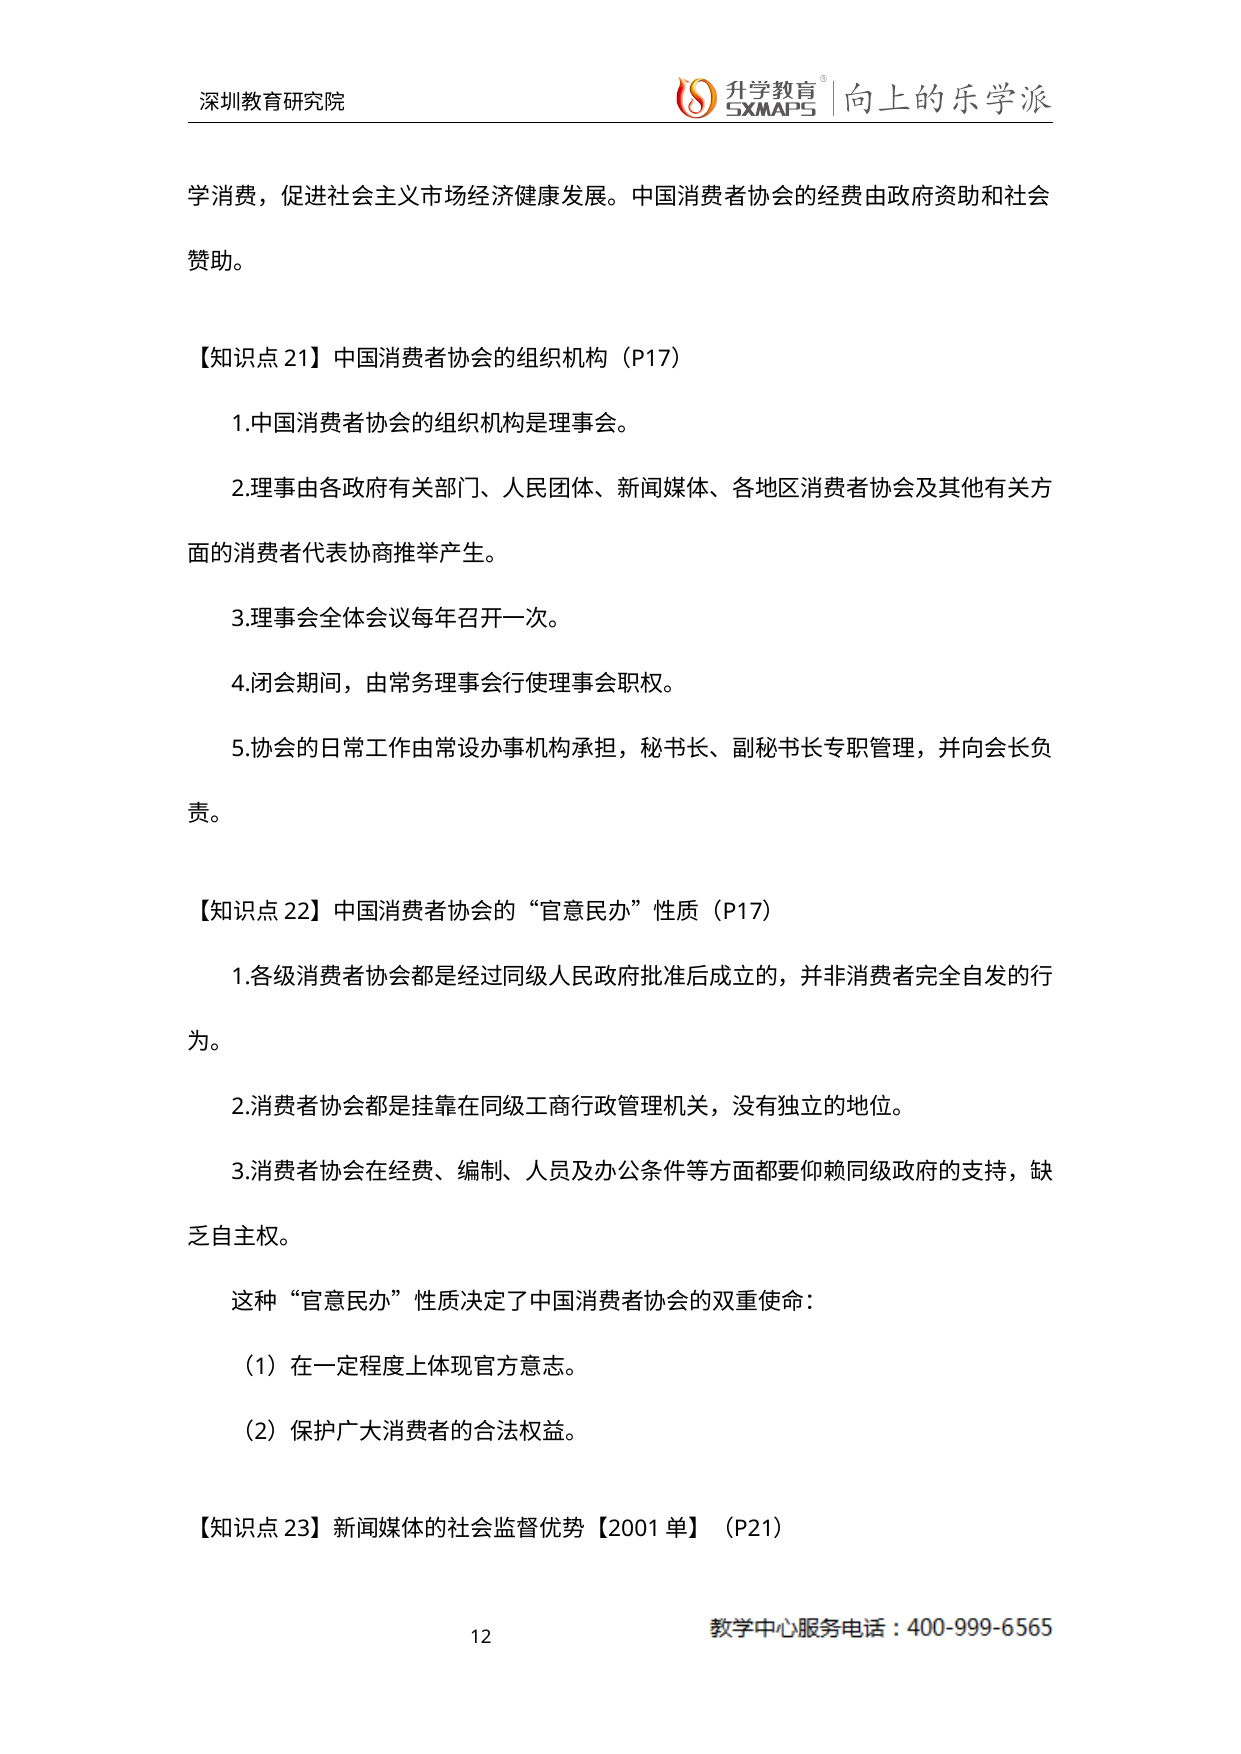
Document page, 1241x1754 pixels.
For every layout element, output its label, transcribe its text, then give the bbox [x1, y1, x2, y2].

list 2.消费者协会都是挂靠在同级工商行政管理机关，没有独立的地位。 [187, 1072, 1053, 1137]
list 1.中国消费者协会的组织机构是理事会。 [187, 389, 1053, 454]
list 1.各级消费者协会都是经过同级人民政府批准后成立的，并非消费者完全自发的行为。 [187, 942, 1053, 1072]
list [187, 162, 1053, 292]
list 【知识点23】新闻媒体的社会监督优势【2001单】（P21） [187, 1494, 1053, 1559]
list （2）保护广大消费者的合法权益。 [187, 1397, 1053, 1462]
list （1）在一定程度上体现官方意志。 [187, 1332, 1053, 1397]
list 2.理事由各政府有关部门、人民团体、新闻媒体、各地区消费者协会及其他有关方面的消费者代表协商推举产生。 [187, 454, 1053, 584]
picture [676, 75, 1052, 120]
picture [701, 1617, 1053, 1644]
list 【知识点22】中国消费者协会的“官意民办”性质（P17） [187, 877, 1053, 942]
list 5.协会的日常工作由常设办事机构承担，秘书长、副秘书长专职管理，并向会长负责。 [187, 714, 1053, 844]
list 3.理事会全体会议每年召开一次。 [187, 584, 1053, 649]
list 这种“官意民办”性质决定了中国消费者协会的双重使命： [187, 1267, 1053, 1332]
list 4.闭会期间，由常务理事会行使理事会职权。 [187, 649, 1053, 714]
list 【知识点21】中国消费者协会的组织机构（P17） [187, 324, 1053, 389]
list 3.消费者协会在经费、编制、人员及办公条件等方面都要仰赖同级政府的支持，缺乏自主权。 [187, 1137, 1053, 1267]
